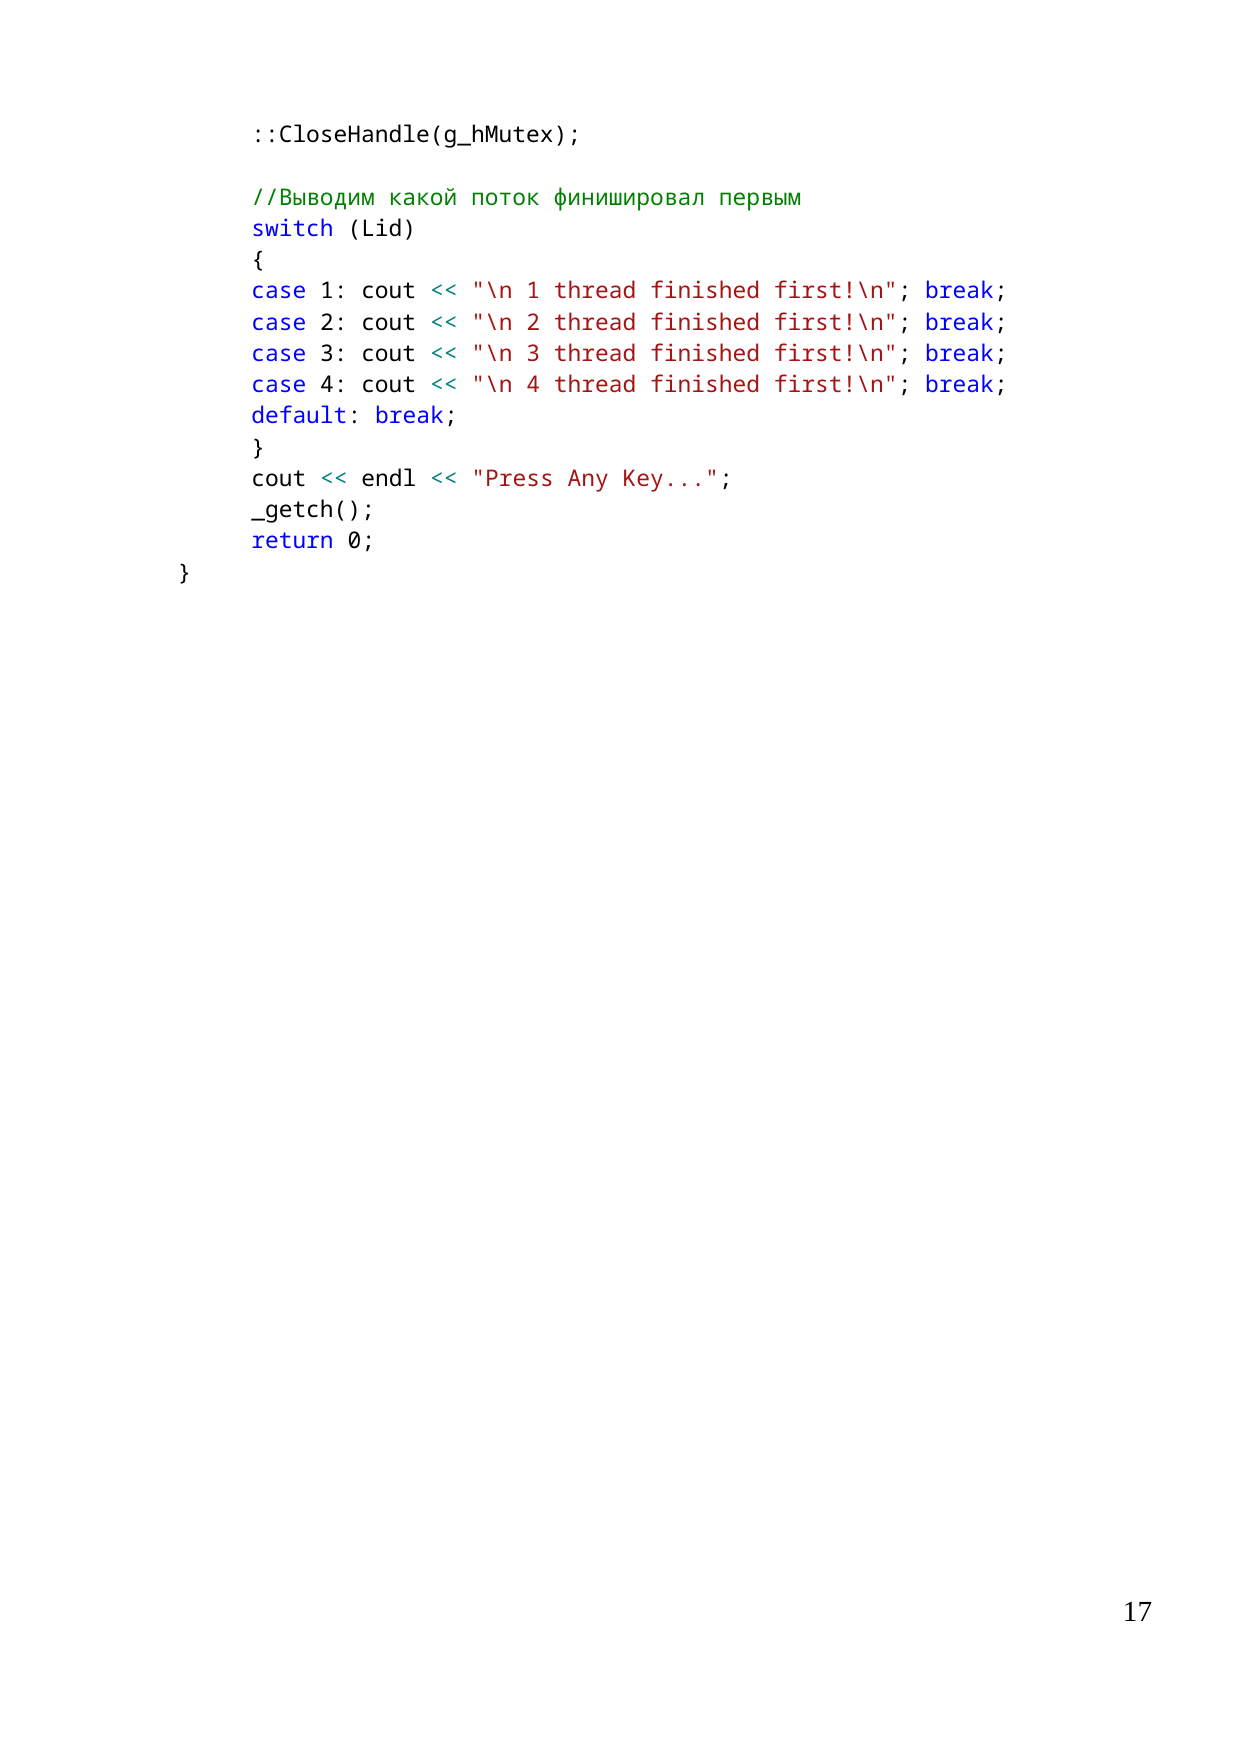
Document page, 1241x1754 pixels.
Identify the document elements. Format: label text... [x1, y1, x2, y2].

text default: break; [177, 399, 1152, 431]
text return 0; [177, 524, 1152, 556]
text _getch(); [177, 493, 1152, 524]
text ::CloseHandle(g_hMutex); [177, 118, 1152, 149]
text case 4: cout << "\n 4 thread finished first!\n"; break; [177, 368, 1152, 399]
text { [177, 243, 1152, 274]
text case 2: cout << "\n 2 thread finished first!\n"; break; [177, 306, 1152, 337]
text cout << endl << "Press Any Key..."; [177, 462, 1152, 493]
text //Выводим какой поток финишировал первым [177, 181, 1152, 212]
text } [177, 431, 1152, 462]
text } [177, 556, 1152, 587]
text case 1: cout << "\n 1 thread finished first!\n"; break; [177, 274, 1152, 306]
text case 3: cout << "\n 3 thread finished first!\n"; break; [177, 337, 1152, 368]
text switch (Lid) [177, 212, 1152, 243]
